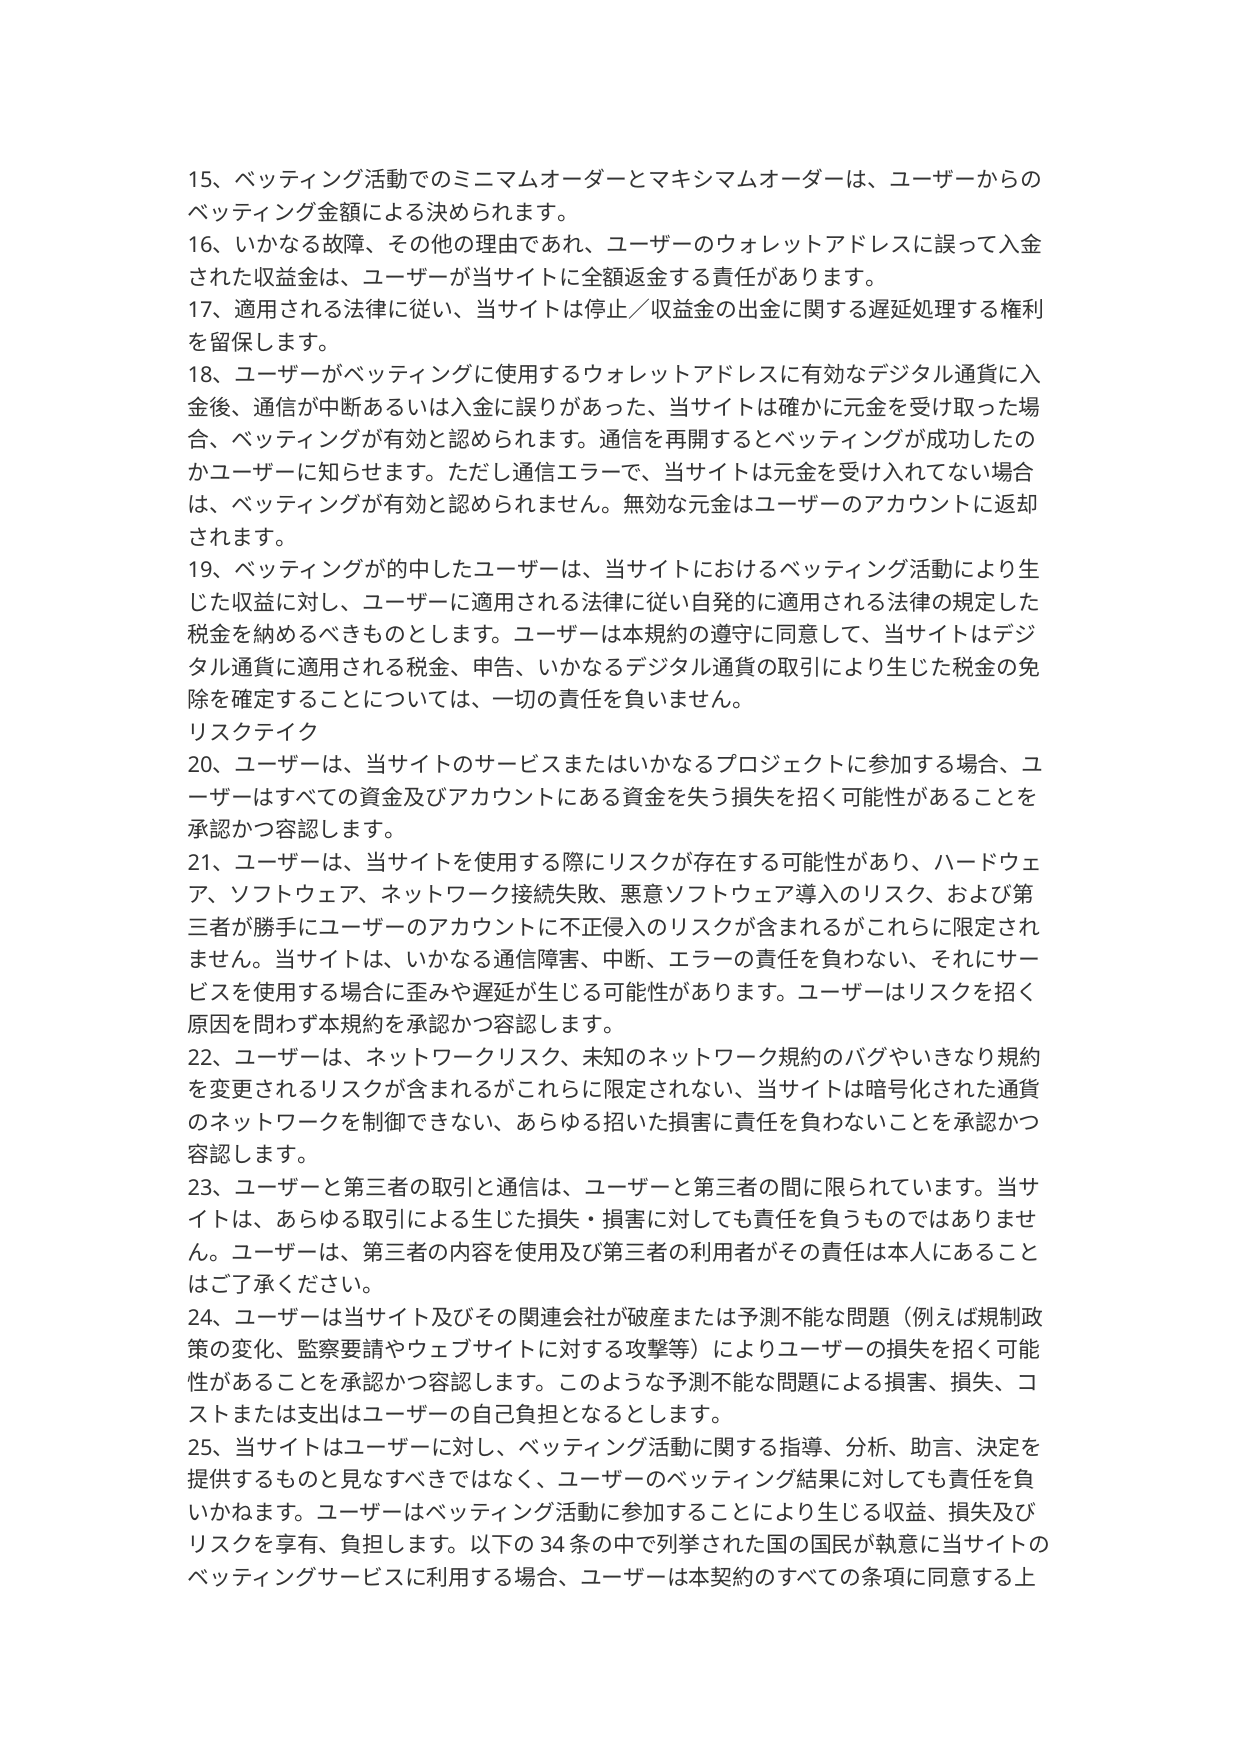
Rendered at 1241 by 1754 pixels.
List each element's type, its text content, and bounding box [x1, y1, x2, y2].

text リスクテイク [187, 714, 1053, 747]
text 23、ユーザーと第三者の取引と通信は、ユーザーと第三者の間に限られています。当サイトは、あらゆる取引による生じた損失・損害に対しても責任を負うものではありません。ユーザーは、第三者の内容を使用及び第三者の利用者がその責任は本人にあることはご了承ください。 [187, 1169, 1053, 1299]
text 15、ベッティング活動でのミニマムオーダーとマキシマムオーダーは、ユーザーからのベッティング金額による決められます。 [187, 162, 1053, 227]
text 19、ベッティングが的中したユーザーは、当サイトにおけるベッティング活動により生じた収益に対し、ユーザーに適用される法律に従い自発的に適用される法律の規定した税金を納めるべきものとします。ユーザーは本規約の遵守に同意して、当サイトはデジタル通貨に適用される税金、申告、いかなるデジタル通貨の取引により生じた税金の免除を確定することについては、一切の責任を負いません。 [187, 552, 1053, 714]
text 22、ユーザーは、ネットワークリスク、未知のネットワーク規約のバグやいきなり規約を変更されるリスクが含まれるがこれらに限定されない、当サイトは暗号化された通貨のネットワークを制御できない、あらゆる招いた損害に責任を負わないことを承認かつ容認します。 [187, 1039, 1053, 1169]
text 20、ユーザーは、当サイトのサービスまたはいかなるプロジェクトに参加する場合、ユーザーはすべての資金及びアカウントにある資金を失う損失を招く可能性があることを承認かつ容認します。 [187, 747, 1053, 844]
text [187, 1429, 1053, 1592]
text 16、いかなる故障、その他の理由であれ、ユーザーのウォレットアドレスに誤って入金された収益金は、ユーザーが当サイトに全額返金する責任があります。 [187, 227, 1053, 292]
text 18、ユーザーがベッティングに使用するウォレットアドレスに有効なデジタル通貨に入金後、通信が中断あるいは入金に誤りがあった、当サイトは確かに元金を受け取った場合、ベッティングが有効と認められます。通信を再開するとベッティングが成功したのかユーザーに知らせます。ただし通信エラーで、当サイトは元金を受け入れてない場合は、ベッティングが有効と認められません。無効な元金はユーザーのアカウントに返却されます。 [187, 357, 1053, 552]
text 21、ユーザーは、当サイトを使用する際にリスクが存在する可能性があり、ハードウェア、ソフトウェア、ネットワーク接続失敗、悪意ソフトウェア導入のリスク、および第三者が勝手にユーザーのアカウントに不正侵入のリスクが含まれるがこれらに限定されません。当サイトは、いかなる通信障害、中断、エラーの責任を負わない、それにサービスを使用する場合に歪みや遅延が生じる可能性があります。ユーザーはリスクを招く原因を問わず本規約を承認かつ容認します。 [187, 844, 1053, 1039]
text 24、ユーザーは当サイト及びその関連会社が破産または予測不能な問題（例えば規制政策の変化、監察要請やウェブサイトに対する攻撃等）によりユーザーの損失を招く可能性があることを承認かつ容認します。このような予測不能な問題による損害、損失、コストまたは支出はユーザーの自己負担となるとします。 [187, 1299, 1053, 1429]
text 17、適用される法律に従い、当サイトは停止／収益金の出金に関する遅延処理する権利を留保します。 [187, 292, 1053, 357]
